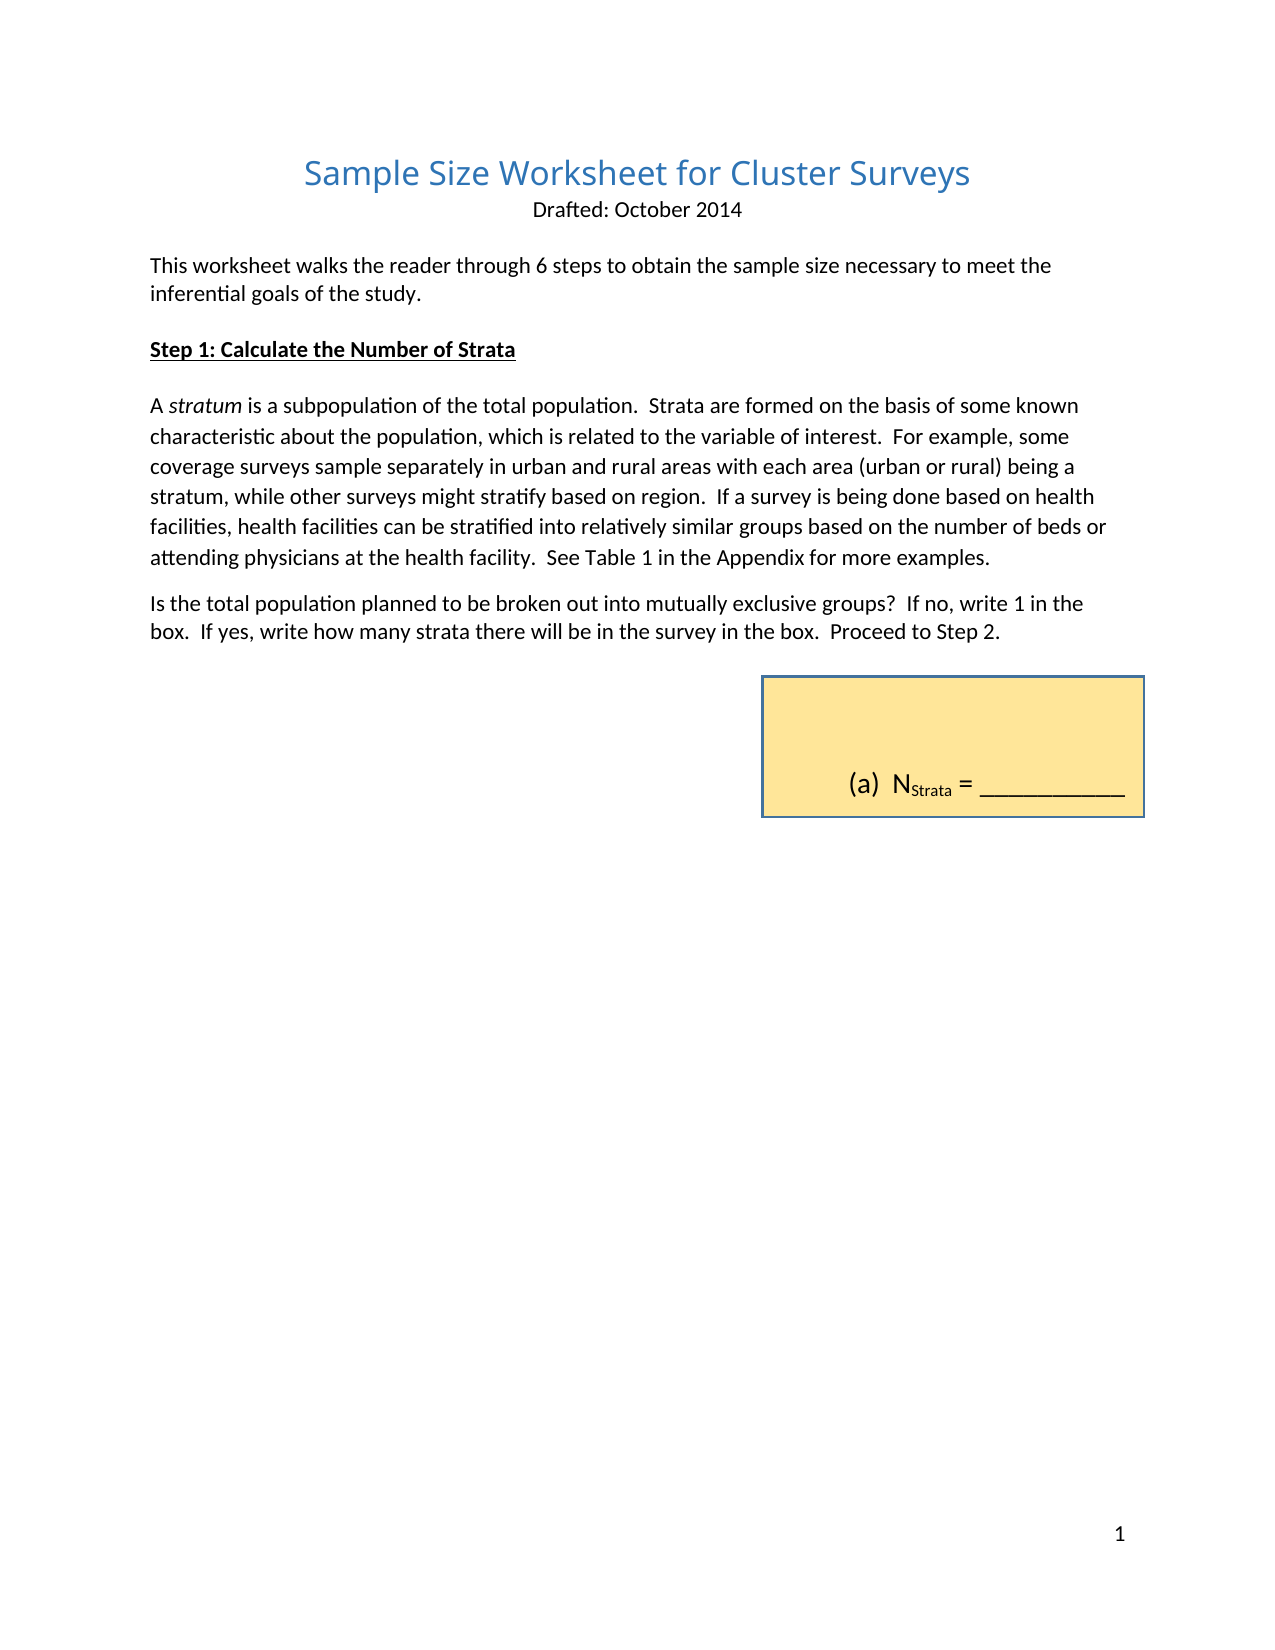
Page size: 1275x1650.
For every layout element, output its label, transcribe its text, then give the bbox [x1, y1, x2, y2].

subtitle Sample Size Worksheet for Cluster Surveys [150, 150, 1125, 195]
text Step 1: Calculate the Number of Strata [150, 336, 1125, 363]
text A stratum is a subpopulation of the total population. Strata are formed on the basis of some known characteristic about the population, which is related to the variable of interest. For example, some coverage surveys sample separately in urban and rural areas with each area (urban or rural) being a stratum, while other surveys might stratify based on region. If a survey is being done based on health facilities, health facilities can be stratified into relatively similar groups based on the number of beds or attending physicians at the health facility. See Table 1 in the Appendix for more examples. [150, 392, 1125, 571]
text Is the total population planned to be broken out into mutually exclusive groups? If no, write 1 in the box. If yes, write how many strata there will be in the survey in the box. Proceed to Step 2. [150, 589, 1125, 646]
text This worksheet walks the reader through 6 steps to obtain the sample size necessary to meet the inferential goals of the study. [150, 251, 1125, 307]
list NStrata = __________ [194, 765, 1125, 801]
text Drafted: October 2014 [150, 195, 1125, 223]
